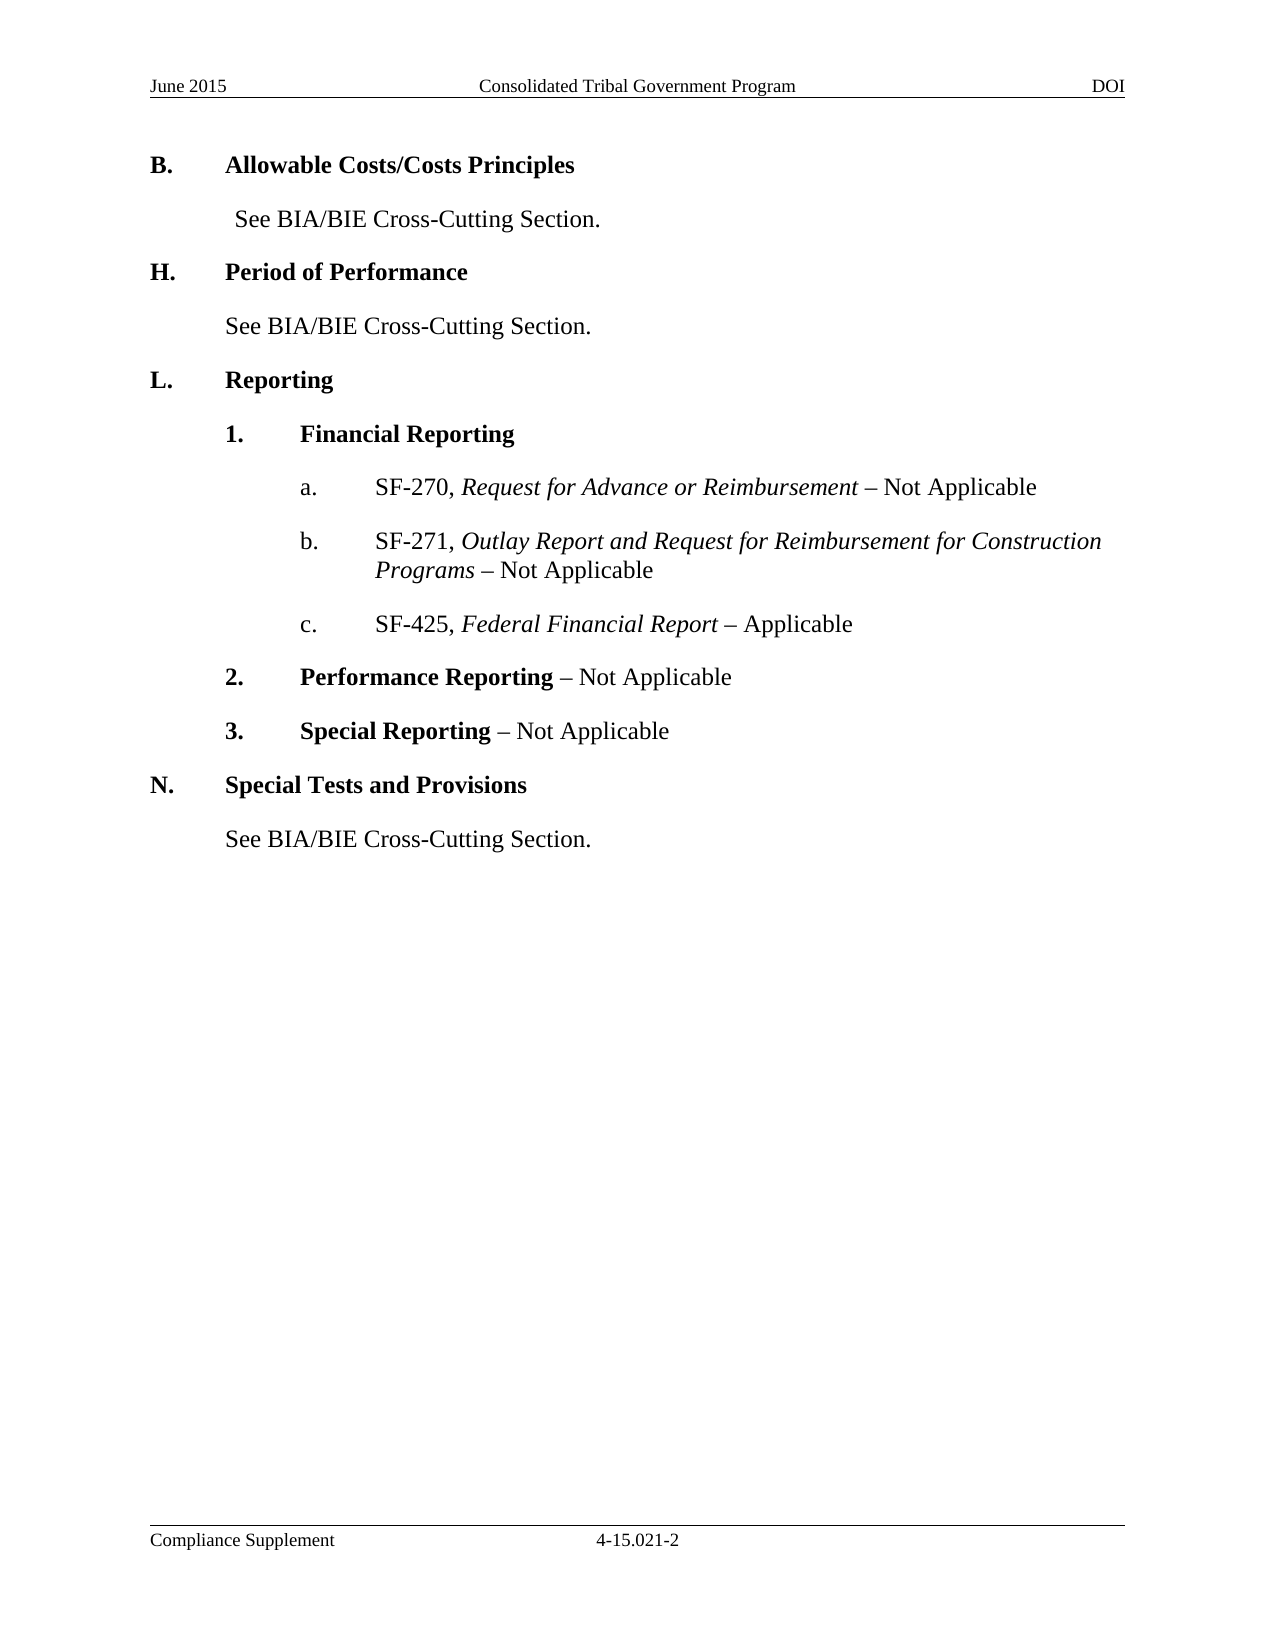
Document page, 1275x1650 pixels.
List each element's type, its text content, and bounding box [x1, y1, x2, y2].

text 2. Performance Reporting – Not Applicable [225, 662, 1125, 691]
text c. SF-425, Federal Financial Report – Applicable [300, 609, 1125, 637]
text 1. Financial Reporting [225, 419, 1125, 447]
text See BIA/BIE Cross-Cutting Section. [234, 204, 1125, 232]
text See BIA/BIE Cross-Cutting Section. [225, 311, 1125, 340]
text 3. Special Reporting – Not Applicable [225, 716, 1125, 745]
text See BIA/BIE Cross-Cutting Section. [225, 824, 1125, 852]
text N. Special Tests and Provisions [150, 770, 1125, 799]
text L. Reporting [150, 365, 1125, 394]
text H. Period of Performance [150, 257, 1125, 286]
text b. SF-271, Outlay Report and Request for Reimbursement for Construction Programs – Not Applicable [300, 526, 1125, 584]
text a. SF-270, Request for Advance or Reimbursement – Not Applicable [300, 472, 1125, 501]
text B. Allowable Costs/Costs Principles [150, 150, 1125, 179]
